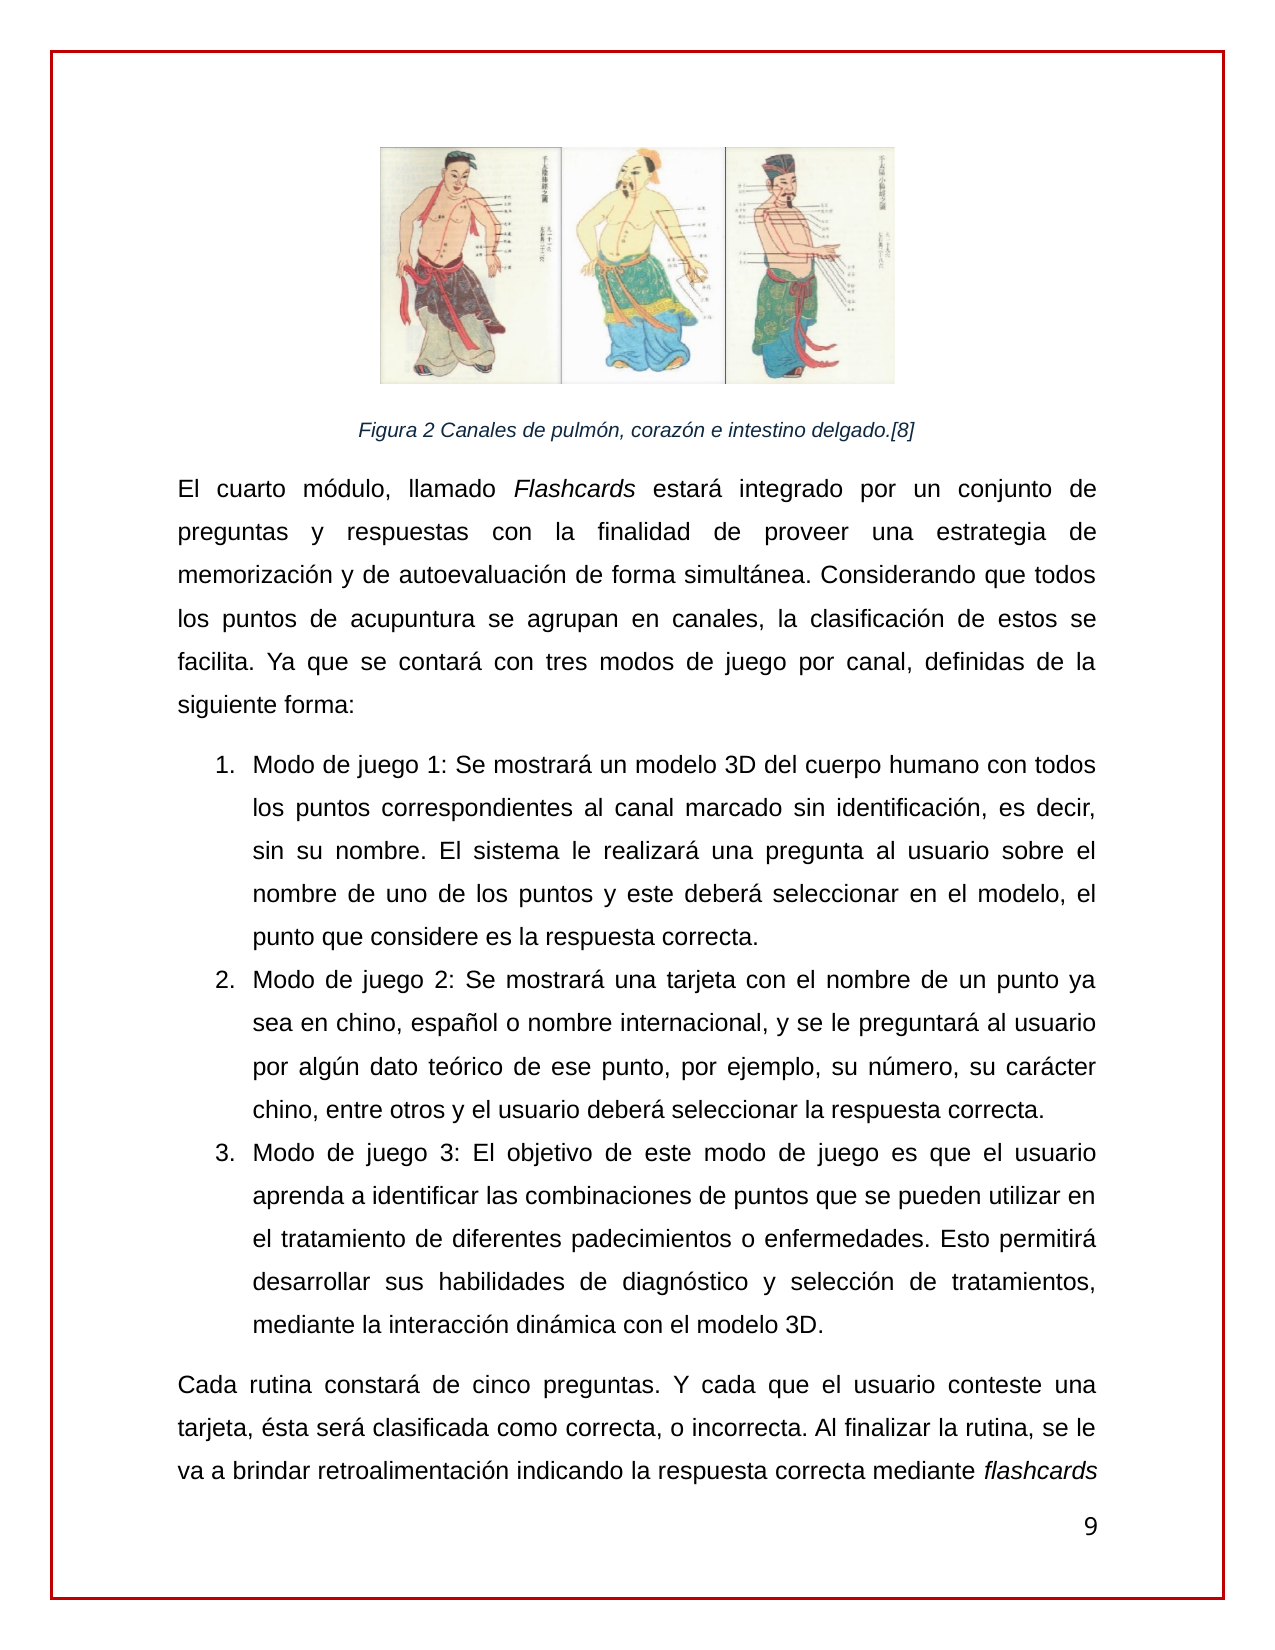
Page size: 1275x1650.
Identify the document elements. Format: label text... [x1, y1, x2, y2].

list Modo de juego 3: El objetivo de este modo de juego es que el usuario aprenda a identificar las combinaciones de puntos que se pueden utilizar en el tratamiento de diferentes padecimientos o enfermedades. Esto permitirá desarrollar sus habilidades de diagnóstico y selección de tratamientos, mediante la interacción dinámica con el modelo 3D. [215, 1138, 1098, 1339]
list Modo de juego 1: Se mostrará un modelo 3D del cuerpo humano con todos los puntos correspondientes al canal marcado sin identificación, es decir, sin su nombre. El sistema le realizará una pregunta al usuario sobre el nombre de uno de los puntos y este deberá seleccionar en el modelo, el punto que considere es la respuesta correcta. [215, 750, 1098, 951]
picture [380, 147, 895, 384]
list Modo de juego 2: Se mostrará una tarjeta con el nombre de un punto ya sea en chino, español o nombre internacional, y se le preguntará al usuario por algún dato teórico de ese punto, por ejemplo, su número, su carácter chino, entre otros y el usuario deberá seleccionar la respuesta correcta. [215, 965, 1098, 1123]
text Figura 2 Canales de pulmón, corazón e intestino delgado.[8] [177, 417, 1098, 441]
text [177, 1370, 1098, 1485]
text El cuarto módulo, llamado Flashcards estará integrado por un conjunto de preguntas y respuestas con la finalidad de proveer una estrategia de memorización y de autoevaluación de forma simultánea. Considerando que todos los puntos de acupuntura se agrupan en canales, la clasificación de estos se facilita. Ya que se contará con tres modos de juego por canal, definidas de la siguiente forma: [177, 474, 1098, 719]
